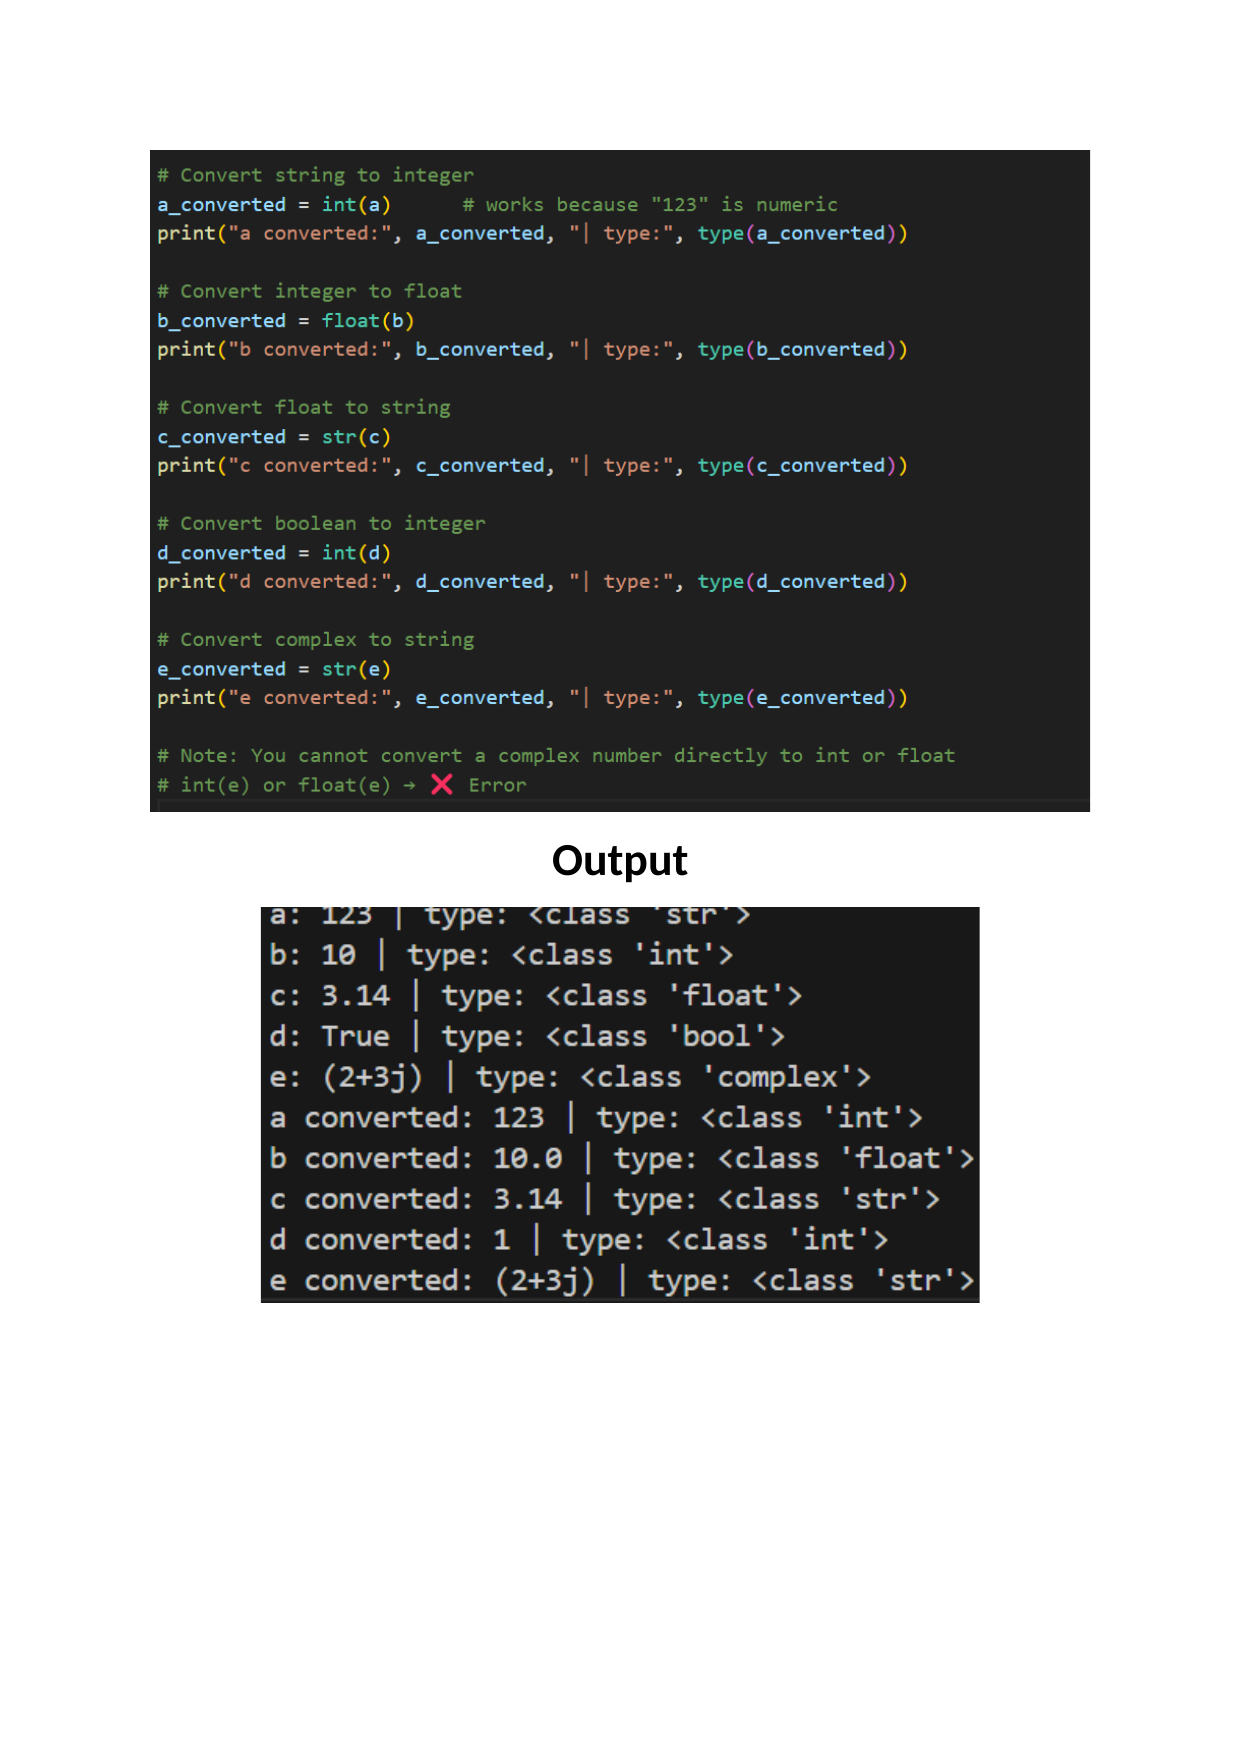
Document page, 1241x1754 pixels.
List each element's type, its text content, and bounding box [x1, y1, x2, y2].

text Output [150, 831, 1090, 887]
picture [150, 150, 1091, 812]
picture [260, 907, 980, 1303]
